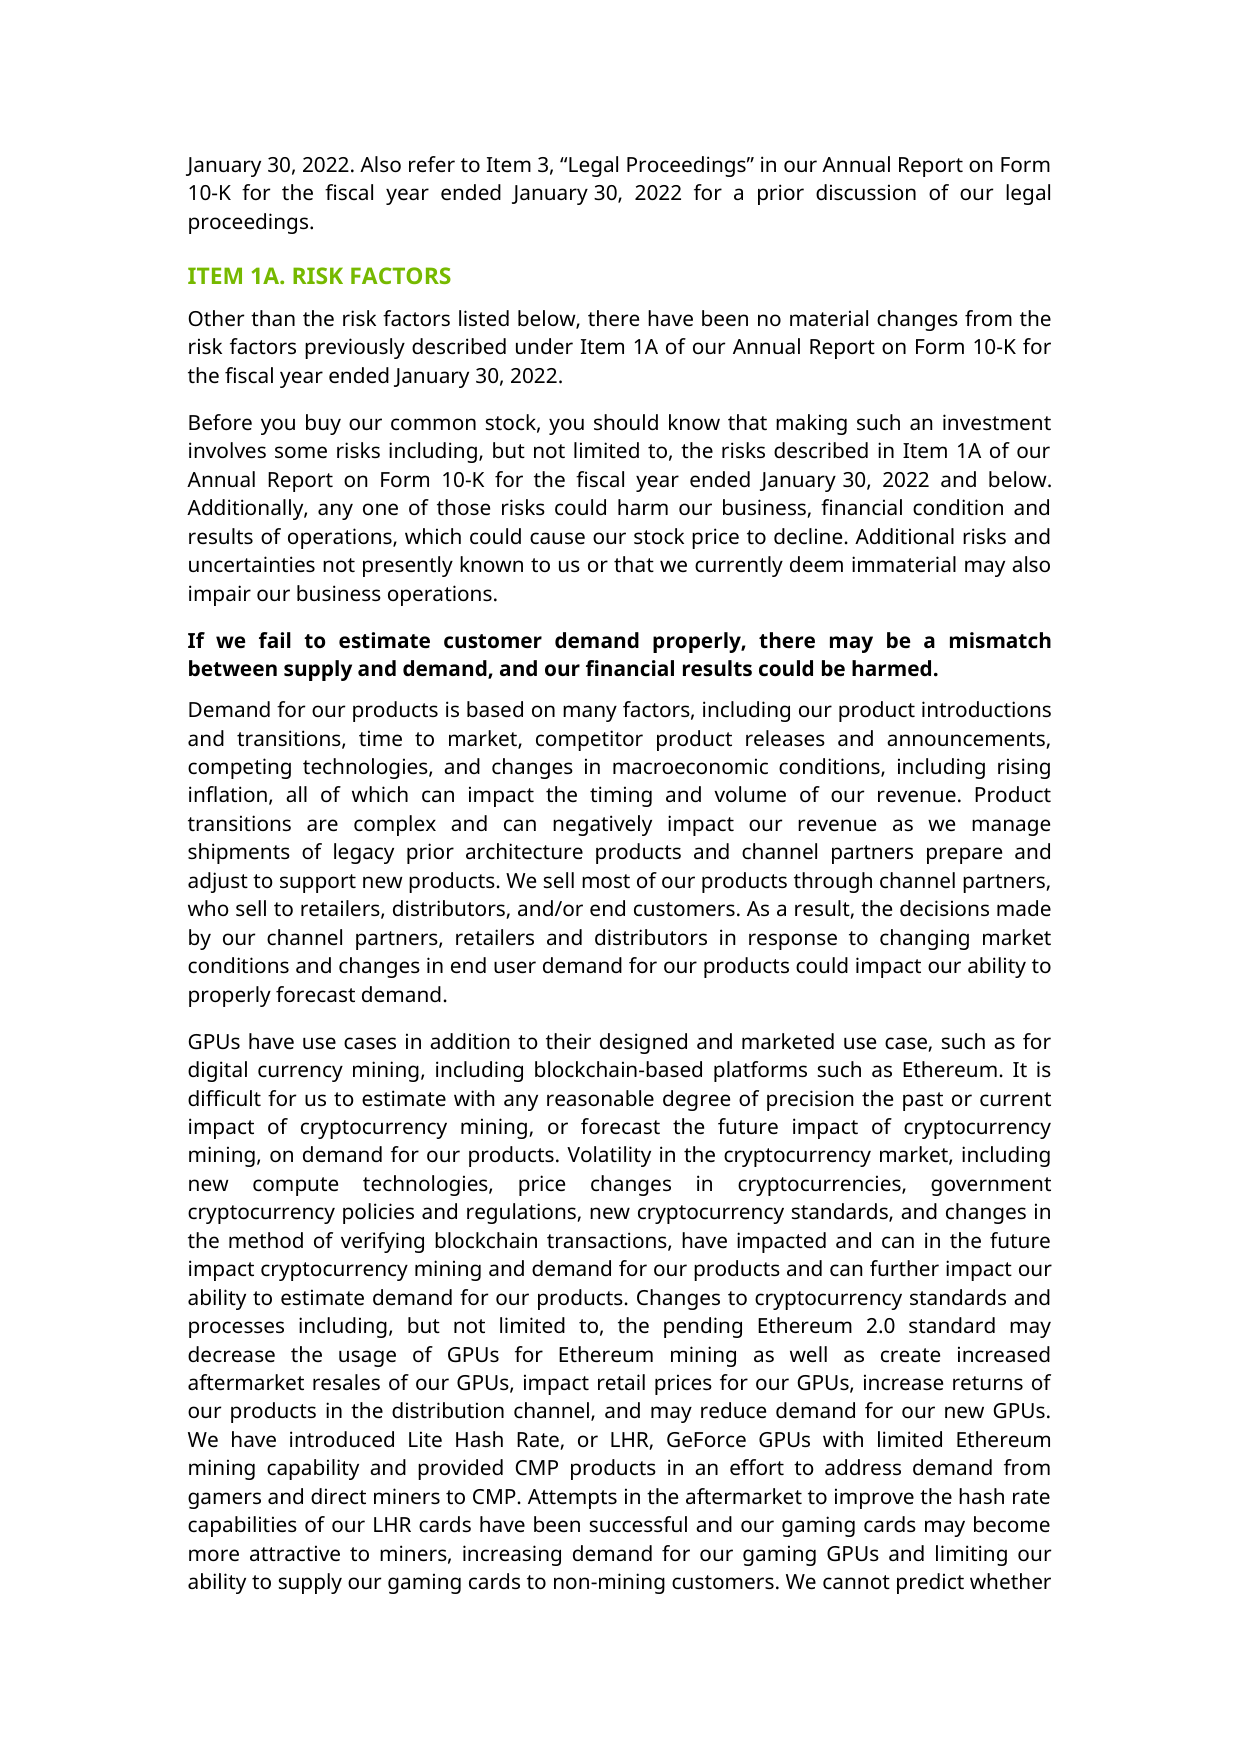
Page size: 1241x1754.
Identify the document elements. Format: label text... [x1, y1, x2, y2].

text Before you buy our common stock, you should know that making such an investment involves some risks including, but not limited to, the risks described in Item 1A of our Annual Report on Form 10-K for the fiscal year ended January 30, 2022 and below. Additionally, any one of those risks could harm our business, financial condition and results of operations, which could cause our stock price to decline. Additional risks and uncertainties not presently known to us or that we currently deem immaterial may also impair our business operations. [187, 408, 1053, 607]
text Other than the risk factors listed below, there have been no material changes from the risk factors previously described under Item 1A of our Annual Report on Form 10-K for the fiscal year ended January 30, 2022. [187, 304, 1053, 389]
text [187, 1027, 1053, 1596]
text Demand for our products is based on many factors, including our product introductions and transitions, time to market, competitor product releases and announcements, competing technologies, and changes in macroeconomic conditions, including rising inflation, all of which can impact the timing and volume of our revenue. Product transitions are complex and can negatively impact our revenue as we manage shipments of legacy prior architecture products and channel partners prepare and adjust to support new products. We sell most of our products through channel partners, who sell to retailers, distributors, and/or end customers. As a result, the decisions made by our channel partners, retailers and distributors in response to changing market conditions and changes in end user demand for our products could impact our ability to properly forecast demand. [187, 695, 1053, 1008]
text If we fail to estimate customer demand properly, there may be a mismatch between supply and demand, and our financial results could be harmed. [187, 626, 1053, 683]
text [187, 150, 1053, 235]
text ITEM 1A. RISK FACTORS [187, 260, 1053, 292]
